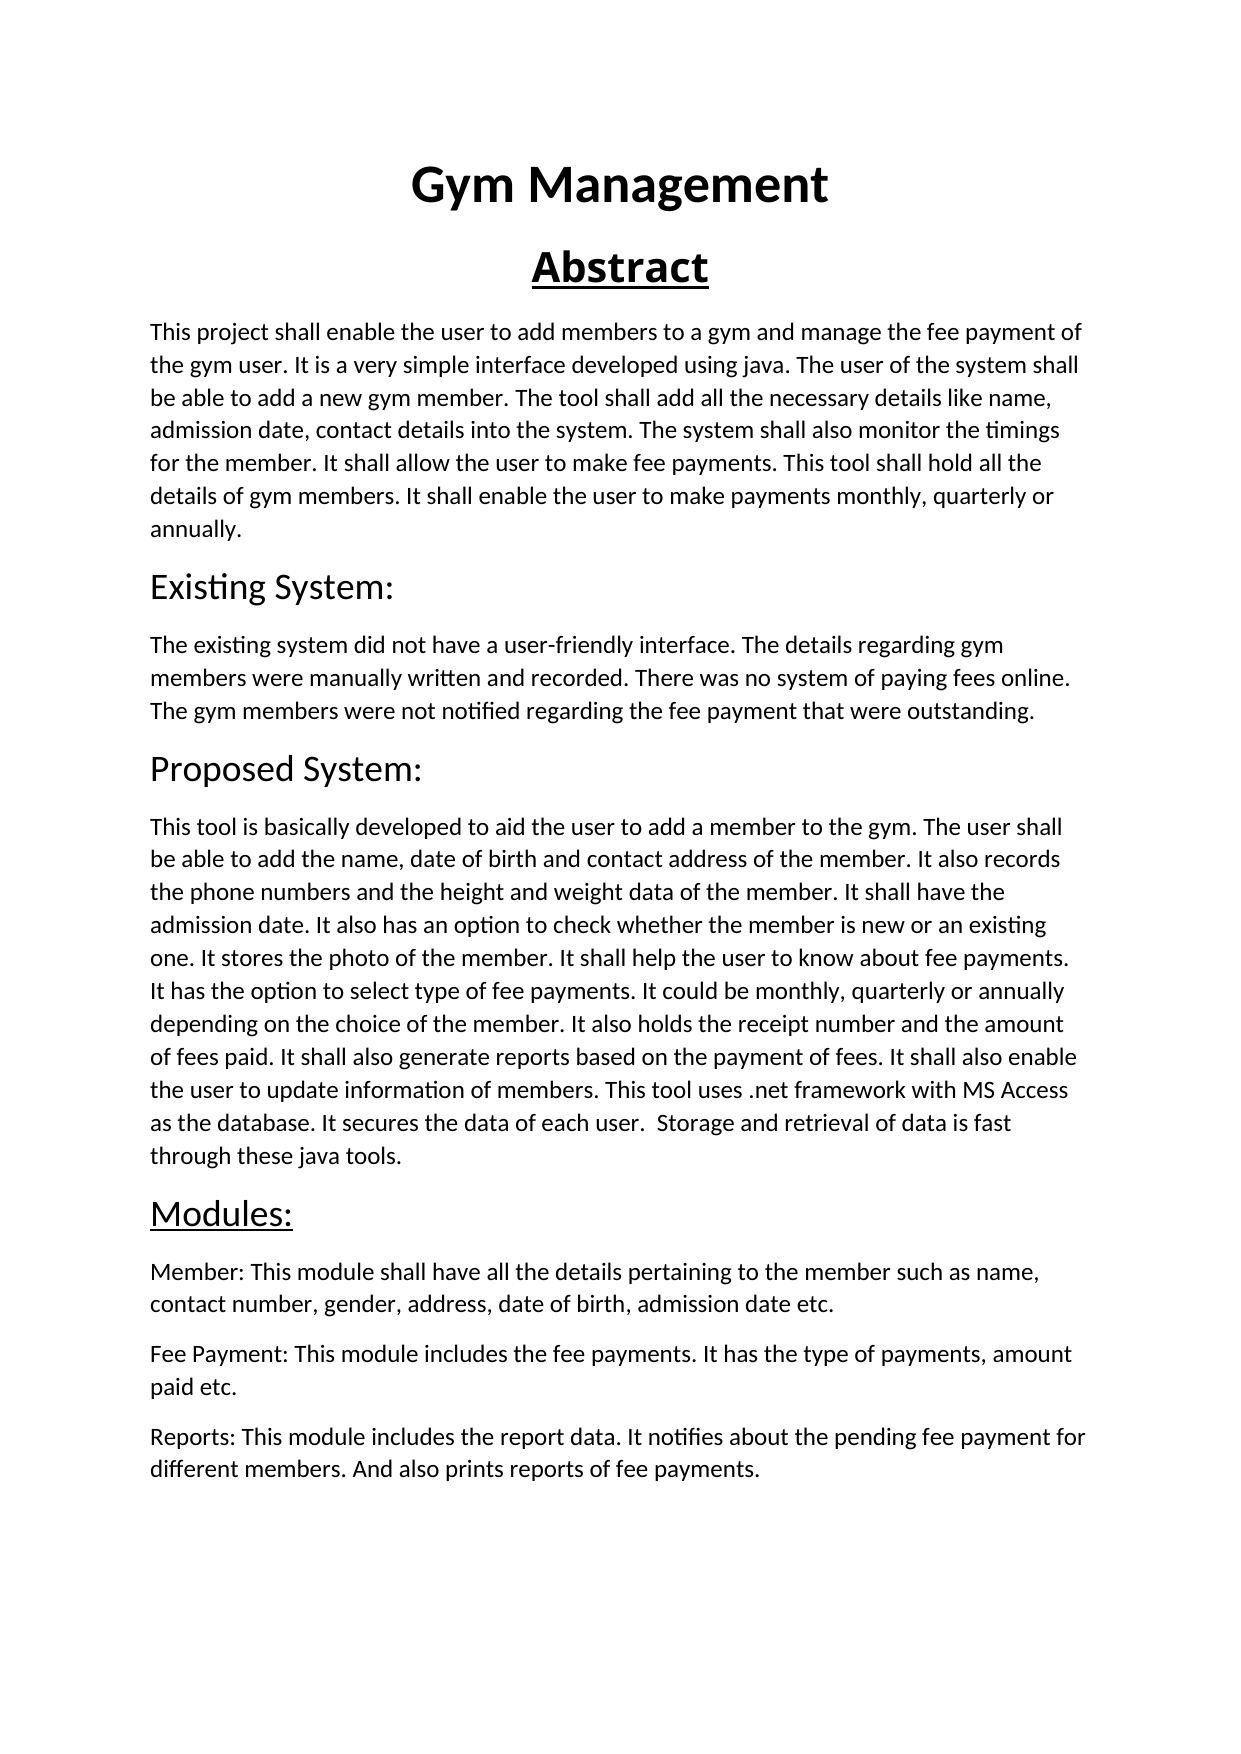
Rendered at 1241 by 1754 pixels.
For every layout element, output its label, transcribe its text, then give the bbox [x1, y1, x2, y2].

text The existing system did not have a user-friendly interface. The details regarding gym members were manually written and recorded. There was no system of paying fees online. The gym members were not notified regarding the fee payment that were outstanding. [150, 629, 1090, 726]
text This project shall enable the user to add members to a gym and manage the fee payment of the gym user. It is a very simple interface developed using java. The user of the system shall be able to add a new gym member. The tool shall add all the necessary details like name, admission date, contact details into the system. The system shall also monitor the timings for the member. It shall allow the user to make fee payments. This tool shall hold all the details of gym members. It shall enable the user to make payments monthly, quarterly or annually. [150, 316, 1090, 544]
text This tool is basically developed to aid the user to add a member to the gym. The user shall be able to add the name, date of birth and contact address of the member. It also records the phone numbers and the height and weight data of the member. It shall have the admission date. It also has an option to check whether the member is new or an existing one. It stores the photo of the member. It shall help the user to know about fee payments. It has the option to select type of fee payments. It could be monthly, quarterly or annually depending on the choice of the member. It also holds the receipt number and the amount of fees paid. It shall also generate reports based on the payment of fees. It shall also enable the user to update information of members. This tool uses .net framework with MS Access as the database. It secures the data of each user. Storage and retrieval of data is fast through these java tools. [150, 811, 1090, 1170]
text Fee Payment: This module includes the fee payments. It has the type of payments, amount paid etc. [150, 1338, 1090, 1402]
text Gym Management [150, 150, 1090, 216]
text Existing System: [150, 563, 1090, 609]
text Member: This module shall have all the details pertaining to the member such as name, contact number, gender, address, date of birth, admission date etc. [150, 1256, 1090, 1319]
text Modules: [150, 1189, 1090, 1235]
text Reports: This module includes the report data. It notifies about the pending fee payment for different members. And also prints reports of fee payments. [150, 1421, 1090, 1484]
text Abstract [150, 238, 1090, 295]
text Proposed System: [150, 744, 1090, 790]
